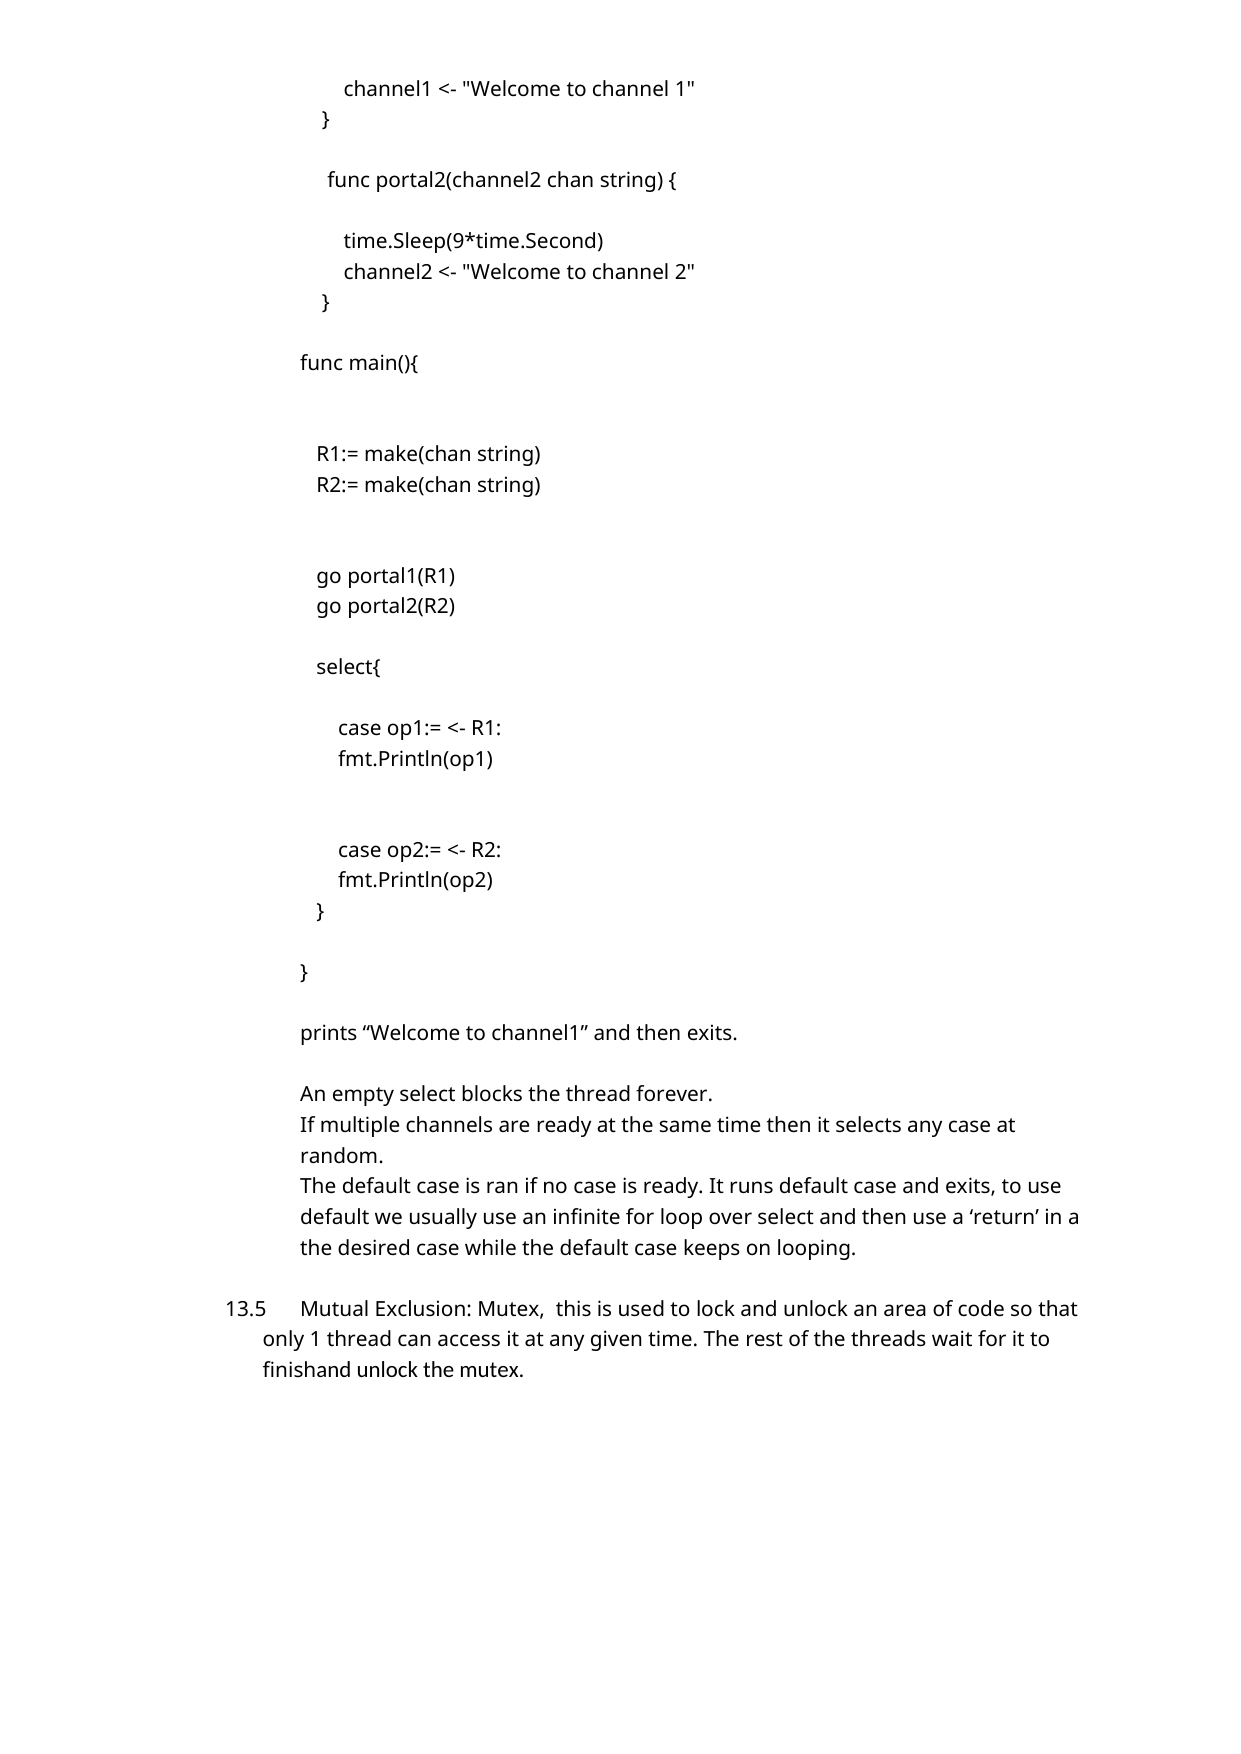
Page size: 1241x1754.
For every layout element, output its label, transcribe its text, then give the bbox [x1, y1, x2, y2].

list case op1:= <- R1: [300, 713, 1090, 742]
list prints “Welcome to channel1” and then exits. [300, 1018, 1090, 1047]
list R1:= make(chan string) [300, 439, 1090, 468]
list Mutual Exclusion: Mutex, this is used to lock and unlock an area of code so that only 1 thread can access it at any given time. The rest of the threads wait for it to finishand unlock the mutex. [225, 1294, 1090, 1383]
list time.Sleep(9*time.Second) [300, 226, 1090, 254]
list channel1 <- "Welcome to channel 1" [300, 74, 1090, 102]
list } [300, 287, 1090, 316]
list fmt.Println(op2) [300, 866, 1090, 894]
list If multiple channels are ready at the same time then it selects any case at random. [300, 1110, 1090, 1169]
list func main(){ [300, 348, 1090, 377]
list func portal2(channel2 chan string) { [300, 165, 1090, 194]
list R2:= make(chan string) [300, 470, 1090, 498]
list go portal1(R1) [300, 561, 1090, 589]
list } [300, 896, 1090, 924]
list The default case is ran if no case is ready. It runs default case and exits, to use default we usually use an infinite for loop over select and then use a ‘return’ in a the desired case while the default case keeps on looping. [300, 1171, 1090, 1261]
list case op2:= <- R2: [300, 835, 1090, 863]
list select{ [300, 652, 1090, 681]
list channel2 <- "Welcome to channel 2" [300, 257, 1090, 285]
list } [300, 104, 1090, 133]
list go portal2(R2) [300, 592, 1090, 620]
list fmt.Println(op1) [300, 744, 1090, 772]
list An empty select blocks the thread forever. [300, 1079, 1090, 1108]
list } [300, 957, 1090, 985]
